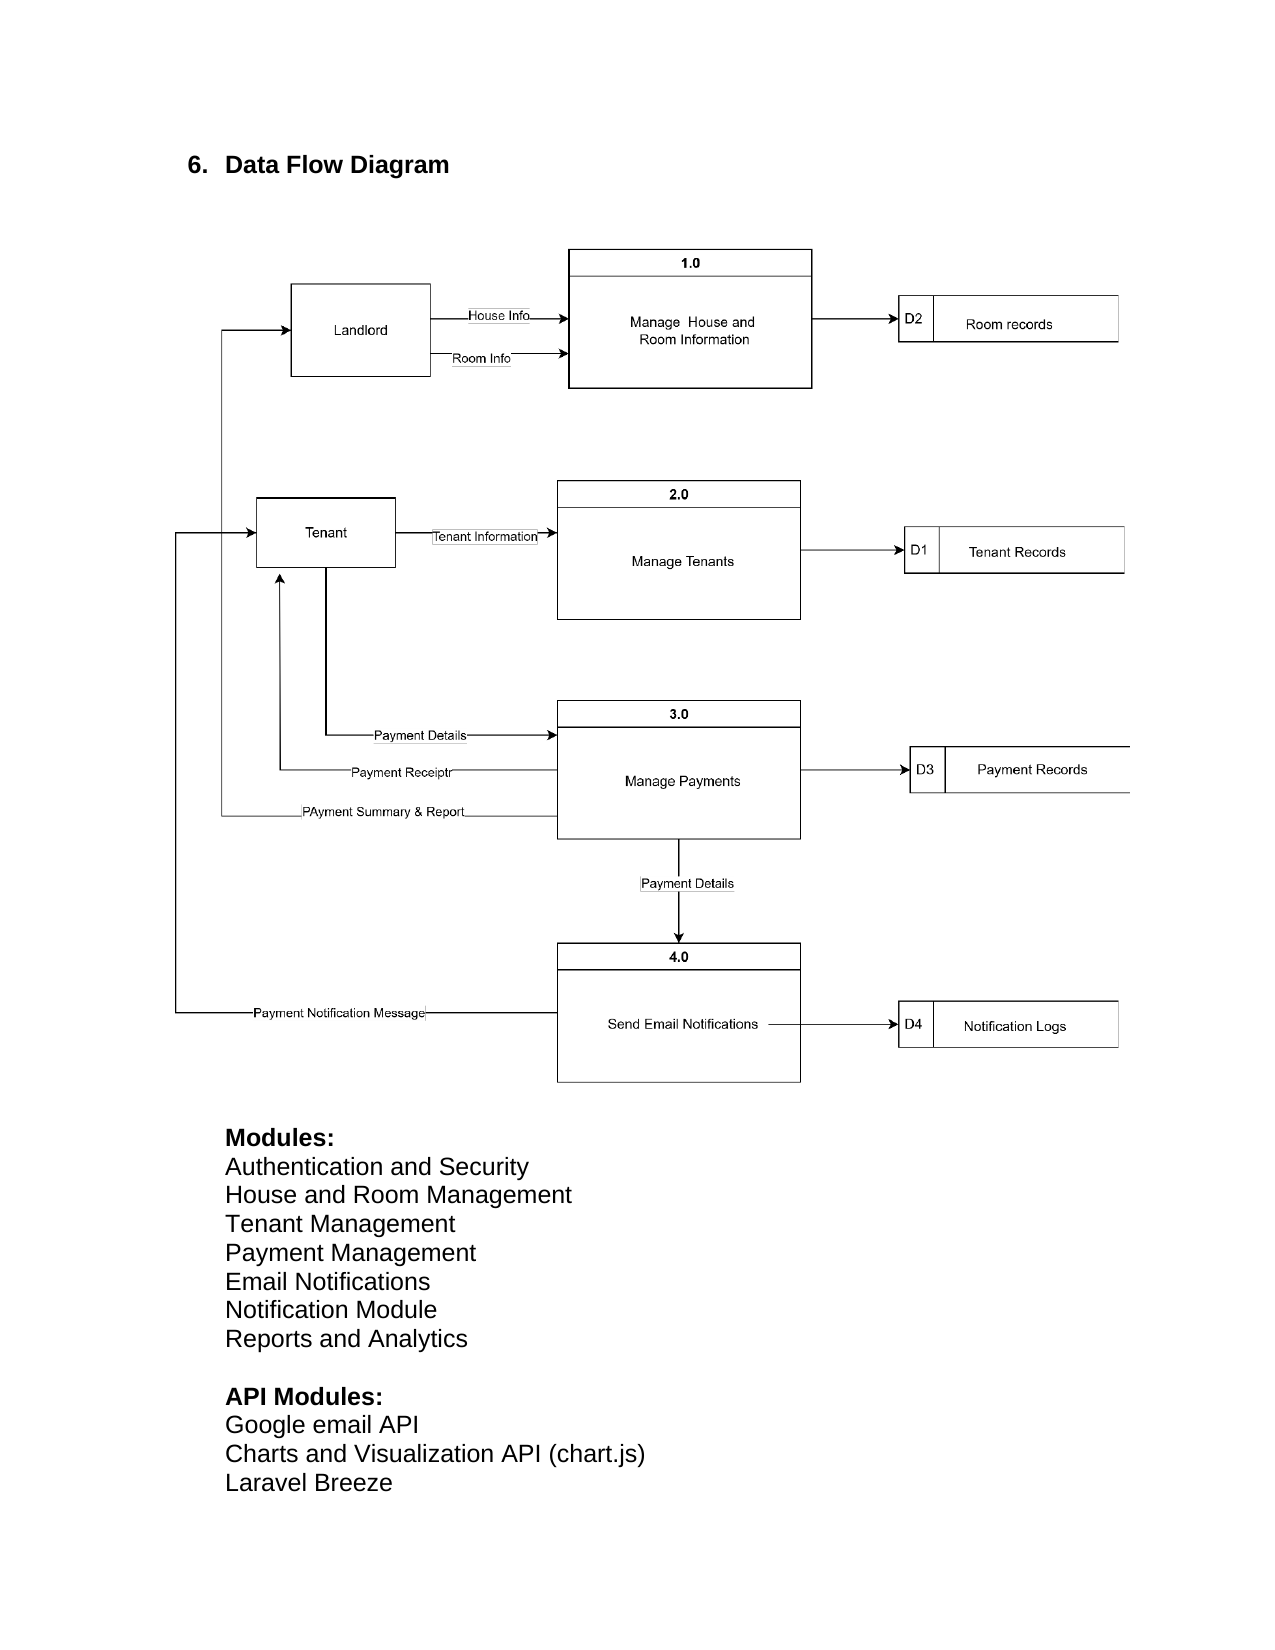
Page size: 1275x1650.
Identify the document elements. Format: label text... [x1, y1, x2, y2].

text House and Room Management [150, 1181, 1125, 1209]
text Google email API [150, 1411, 1125, 1439]
text Payment Management [150, 1238, 1125, 1267]
text Charts and Visualization API (chart.js) [150, 1439, 1125, 1468]
text Tenant Management [150, 1209, 1125, 1238]
text API Modules: [150, 1382, 1125, 1411]
list Data Flow Diagram [187, 150, 1125, 179]
text Laravel Breeze [150, 1468, 1125, 1497]
text Reports and Analytics [150, 1324, 1125, 1353]
text Email Notifications [150, 1267, 1125, 1296]
text Notification Module [150, 1296, 1125, 1324]
text Modules: [150, 1123, 1125, 1152]
text Authentication and Security [150, 1152, 1125, 1181]
picture [155, 205, 1142, 1095]
